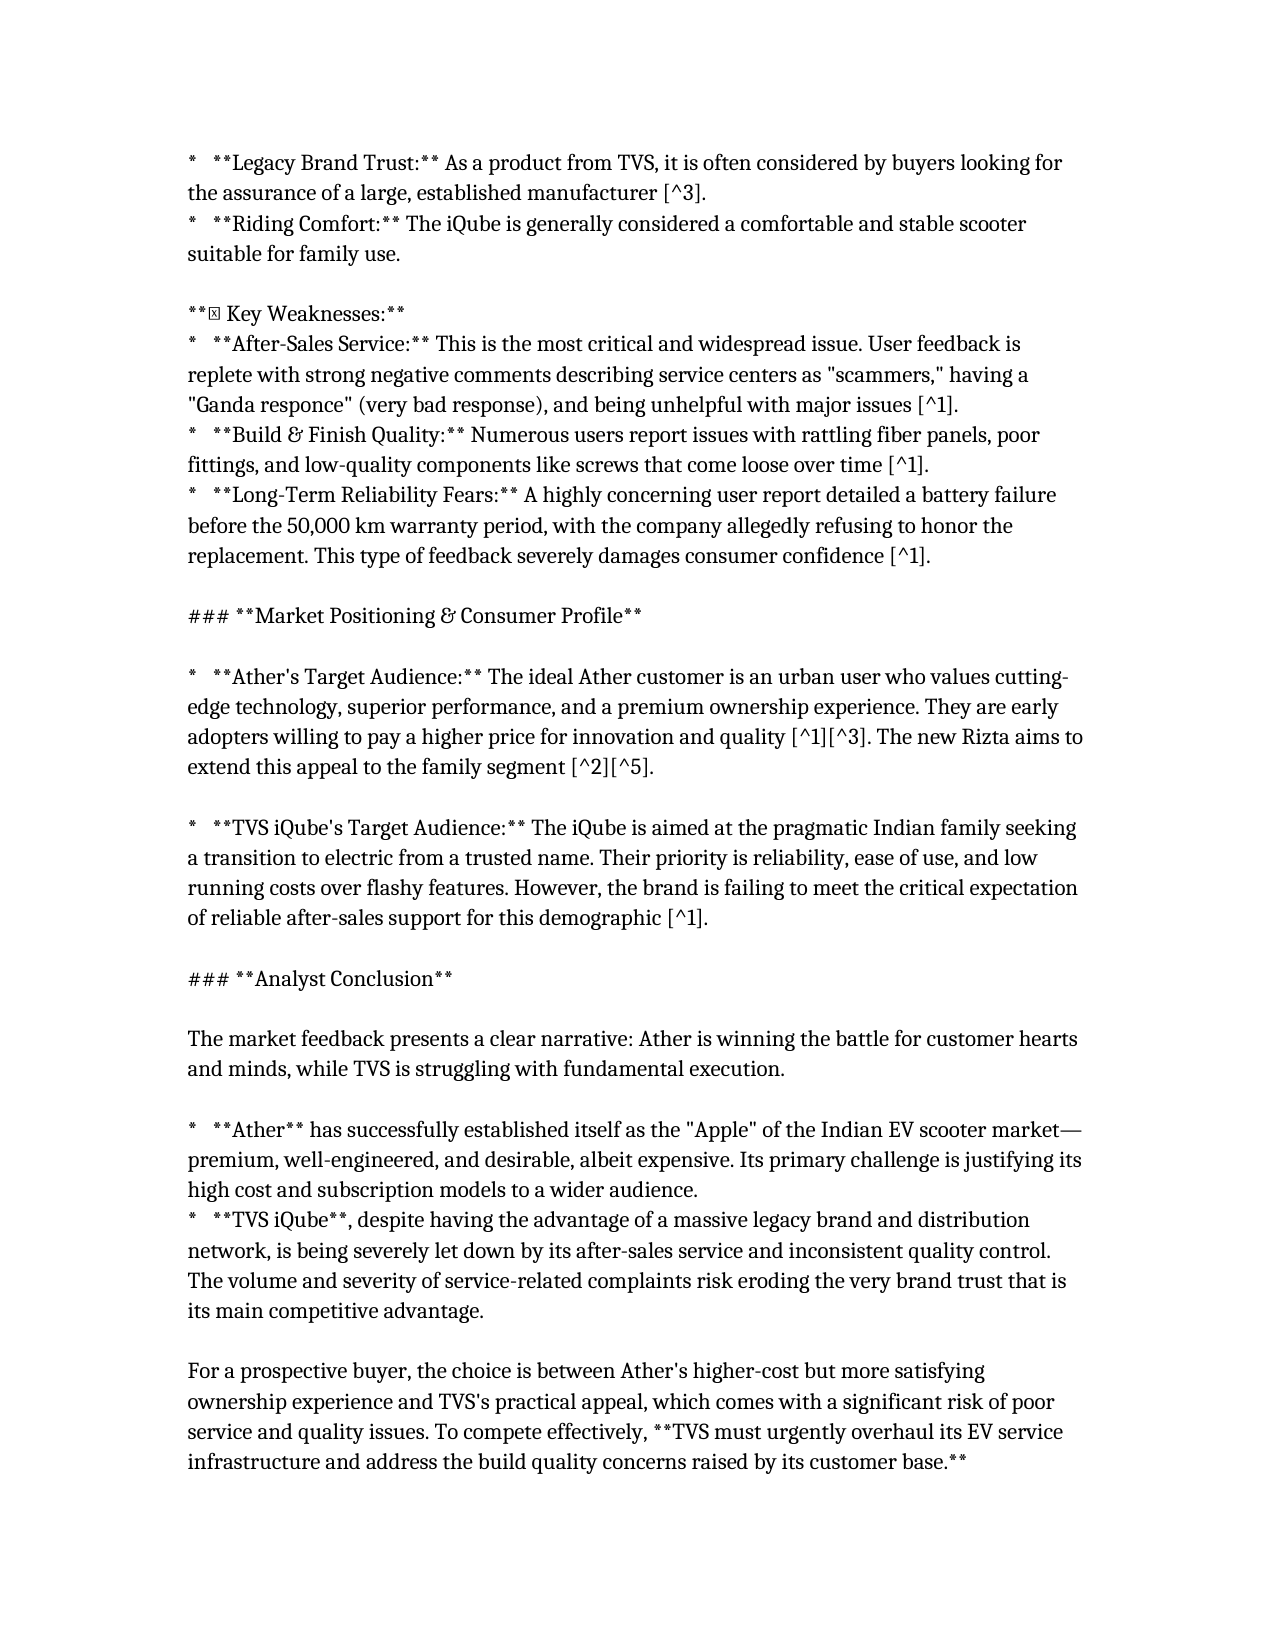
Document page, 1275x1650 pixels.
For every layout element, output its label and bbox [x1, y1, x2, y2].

text [187, 150, 1087, 1475]
